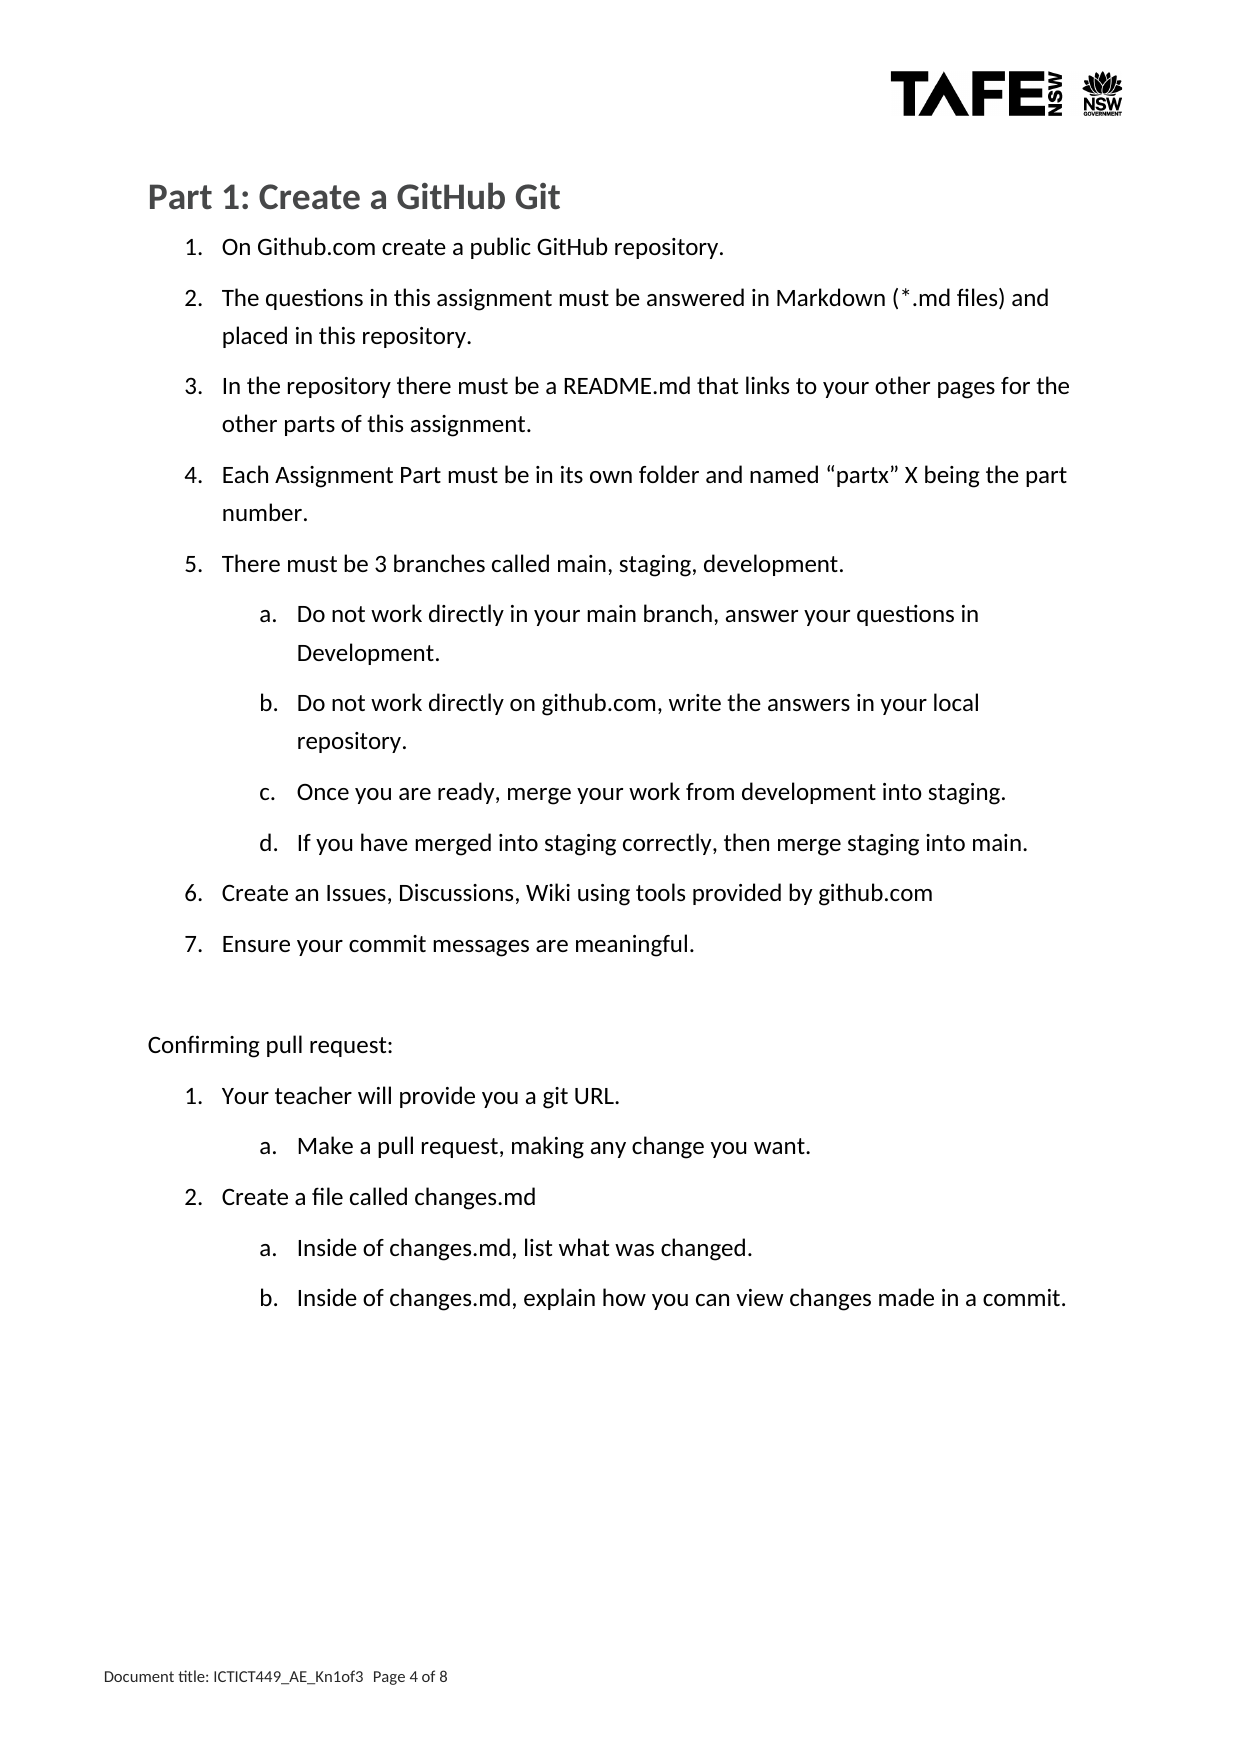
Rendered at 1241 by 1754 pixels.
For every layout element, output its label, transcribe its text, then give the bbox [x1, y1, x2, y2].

picture [890, 71, 1123, 116]
list If you have merged into staging correctly, then merge staging into main. [259, 827, 1092, 857]
list Create an Issues, Discussions, Wiki using tools provided by github.com [184, 877, 1092, 908]
list Create a file called changes.md [184, 1181, 1092, 1212]
text Confirming pull request: [148, 1029, 1092, 1060]
list Do not work directly on github.com, write the answers in your local repository. [259, 687, 1092, 756]
list The questions in this assignment must be answered in Markdown (*.md files) and placed in this repository. [184, 282, 1092, 350]
list On Github.com create a public GitHub repository. [184, 231, 1092, 262]
list Make a pull request, making any change you want. [259, 1130, 1092, 1161]
list Inside of changes.md, list what was changed. [259, 1232, 1092, 1262]
list Once you are ready, merge your work from development into staging. [259, 776, 1092, 807]
list There must be 3 branches called main, staging, development. [184, 548, 1092, 578]
list Your teacher will provide you a git URL. [184, 1080, 1092, 1110]
list Ensure your commit messages are meaningful. [184, 928, 1092, 958]
list Inside of changes.md, explain how you can view changes made in a commit. [259, 1282, 1092, 1313]
list In the repository there must be a README.md that links to your other pages for the other parts of this assignment. [184, 370, 1092, 439]
list Each Assignment Part must be in its own folder and named “partx” X being the part number. [184, 459, 1092, 528]
list Do not work directly in your main branch, answer your questions in Development. [259, 598, 1092, 667]
subtitle Part 1: Create a GitHub Git [148, 173, 1092, 218]
